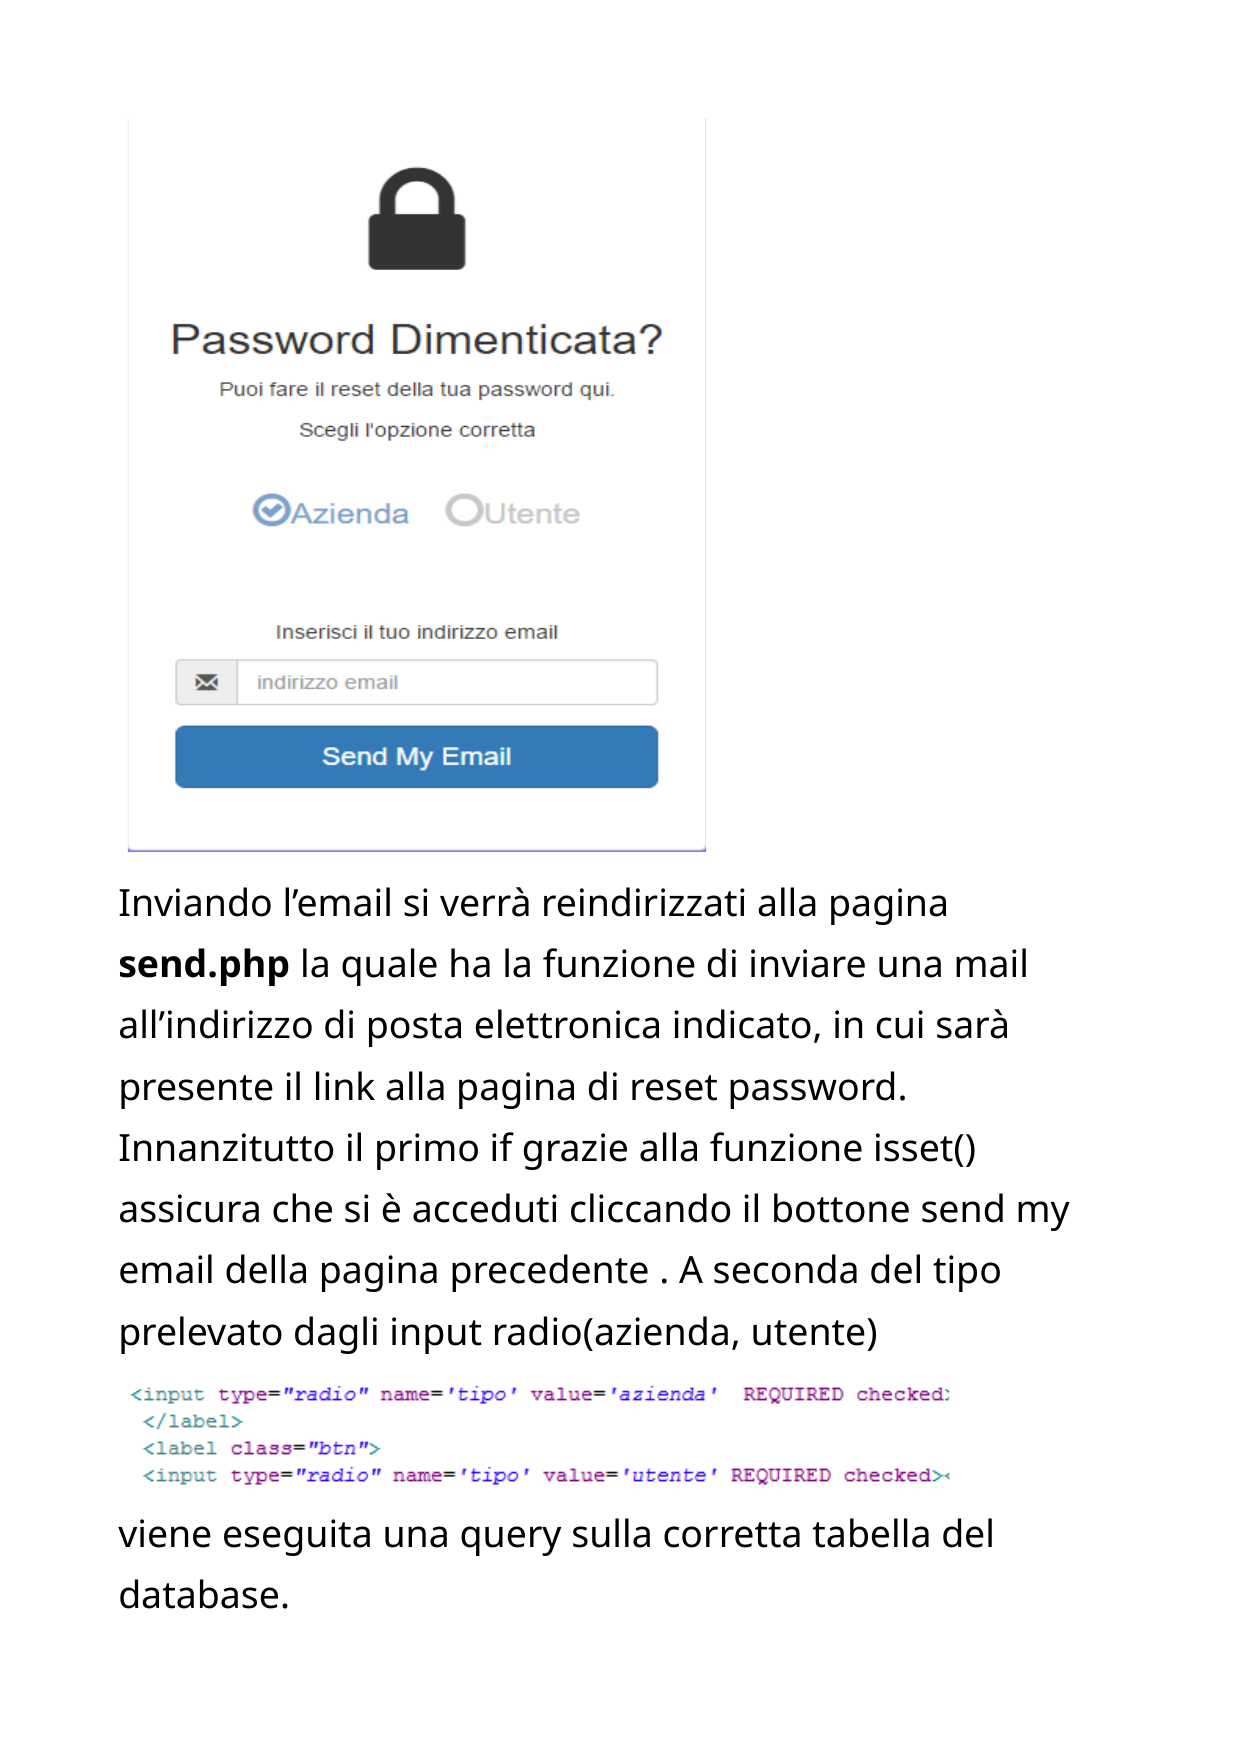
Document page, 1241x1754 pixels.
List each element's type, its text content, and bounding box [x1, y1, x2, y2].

picture [118, 1381, 950, 1488]
text Inviando l’email si verrà reindirizzati alla pagina send.php la quale ha la funzione di inviare una mail all’indirizzo di posta elettronica indicato, in cui sarà presente il link alla pagina di reset password. Innanzitutto il primo if grazie alla funzione isset() assicura che si è acceduti cliccando il bottone send my email della pagina precedente . A seconda del tipo prelevato dagli input radio(azienda, utente) [118, 876, 1122, 1356]
picture [127, 118, 707, 852]
text viene eseguita una query sulla corretta tabella del database. [118, 1507, 1122, 1620]
